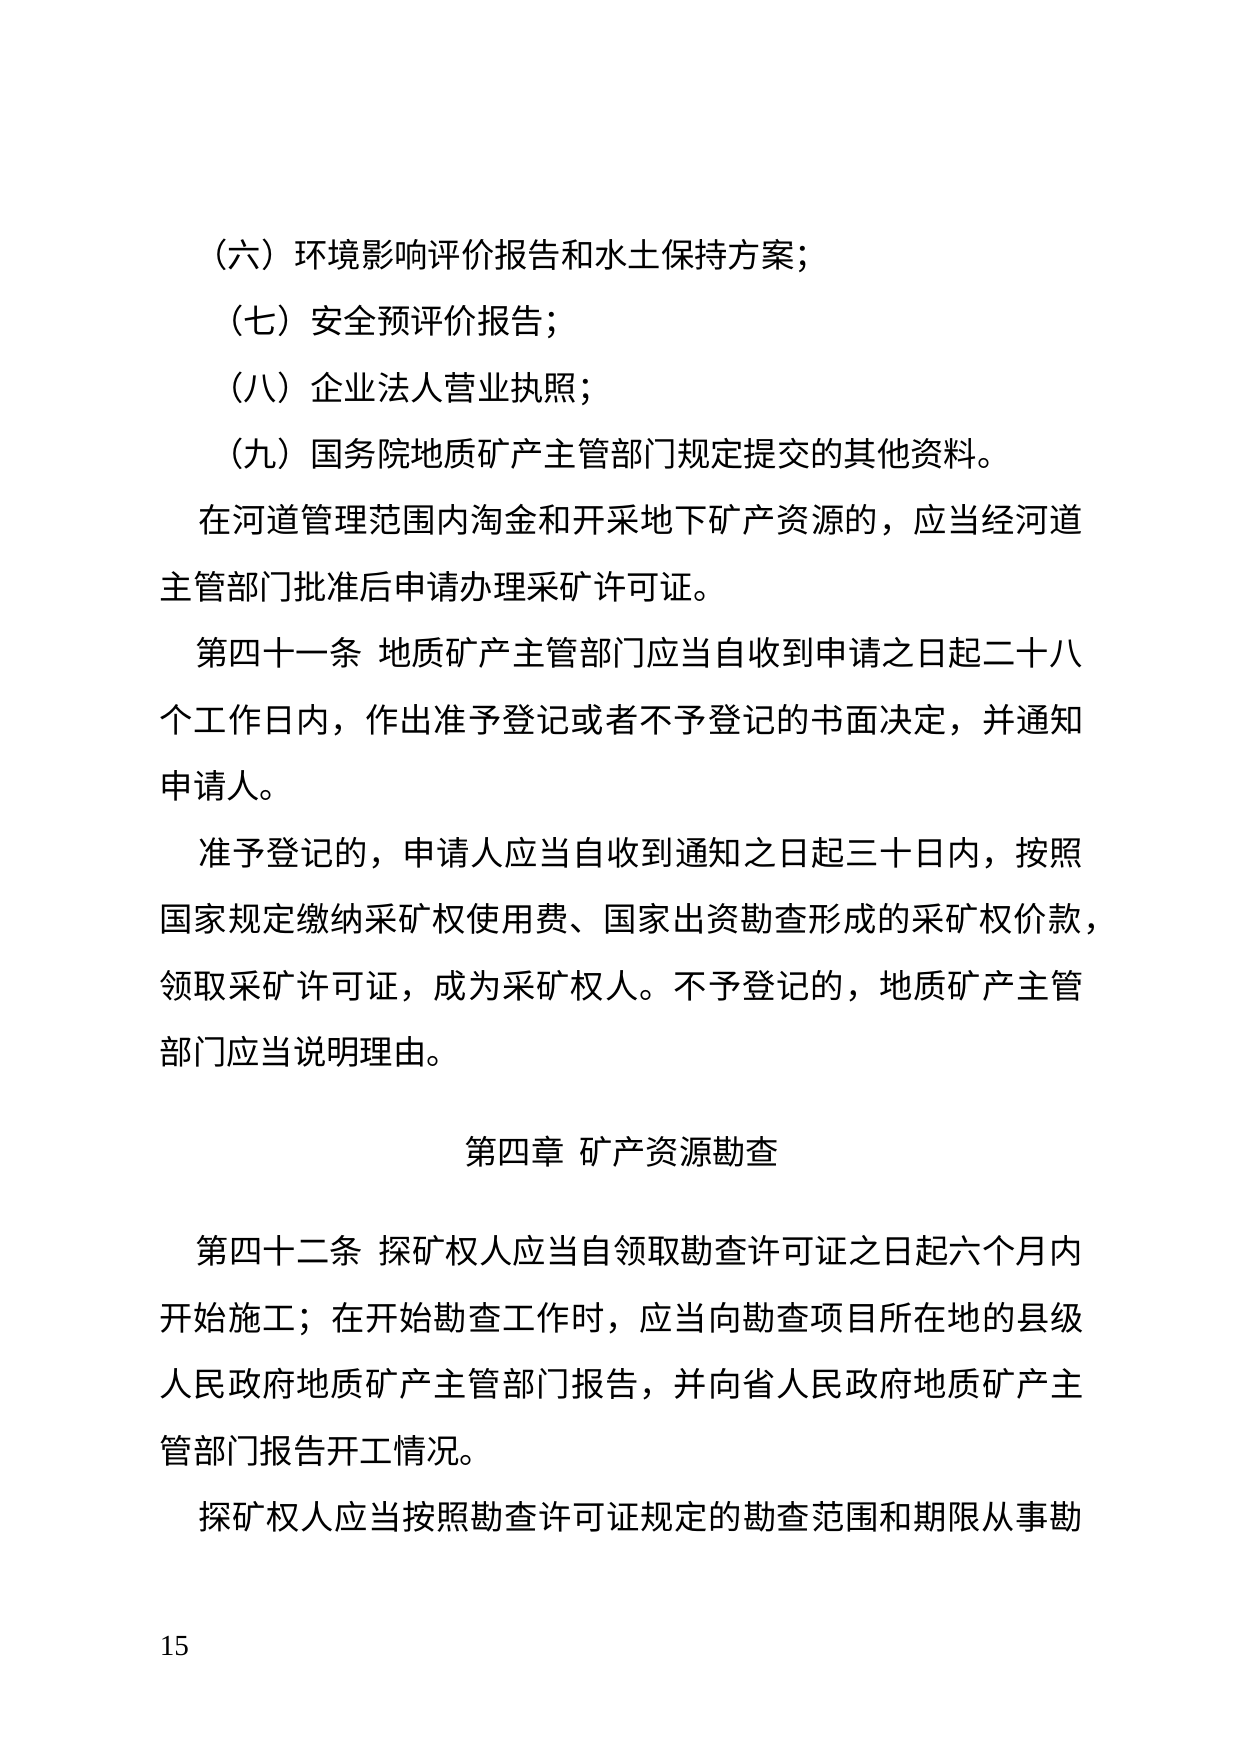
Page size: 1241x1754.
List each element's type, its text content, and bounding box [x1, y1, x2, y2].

text 第四章 矿产资源勘查 [159, 1117, 1084, 1183]
text （六）环境影响评价报告和水土保持方案； [159, 219, 1084, 286]
text 在河道管理范围内淘金和开采地下矿产资源的，应当经河道主管部门批准后申请办理采矿许可证。 [159, 485, 1084, 618]
text （八）企业法人营业执照； [159, 352, 1084, 419]
text 第四十一条 地质矿产主管部门应当自收到申请之日起二十八个工作日内，作出准予登记或者不予登记的书面决定，并通知申请人。 [159, 618, 1084, 817]
text （七）安全预评价报告； [159, 286, 1084, 352]
text 准予登记的，申请人应当自收到通知之日起三十日内，按照国家规定缴纳采矿权使用费、国家出资勘查形成的采矿权价款，领取采矿许可证，成为采矿权人。不予登记的，地质矿产主管部门应当说明理由。 [159, 817, 1084, 1083]
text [159, 1482, 1084, 1548]
text （九）国务院地质矿产主管部门规定提交的其他资料。 [159, 419, 1084, 485]
text 第四十二条 探矿权人应当自领取勘查许可证之日起六个月内开始施工；在开始勘查工作时，应当向勘查项目所在地的县级人民政府地质矿产主管部门报告，并向省人民政府地质矿产主管部门报告开工情况。 [159, 1216, 1084, 1482]
